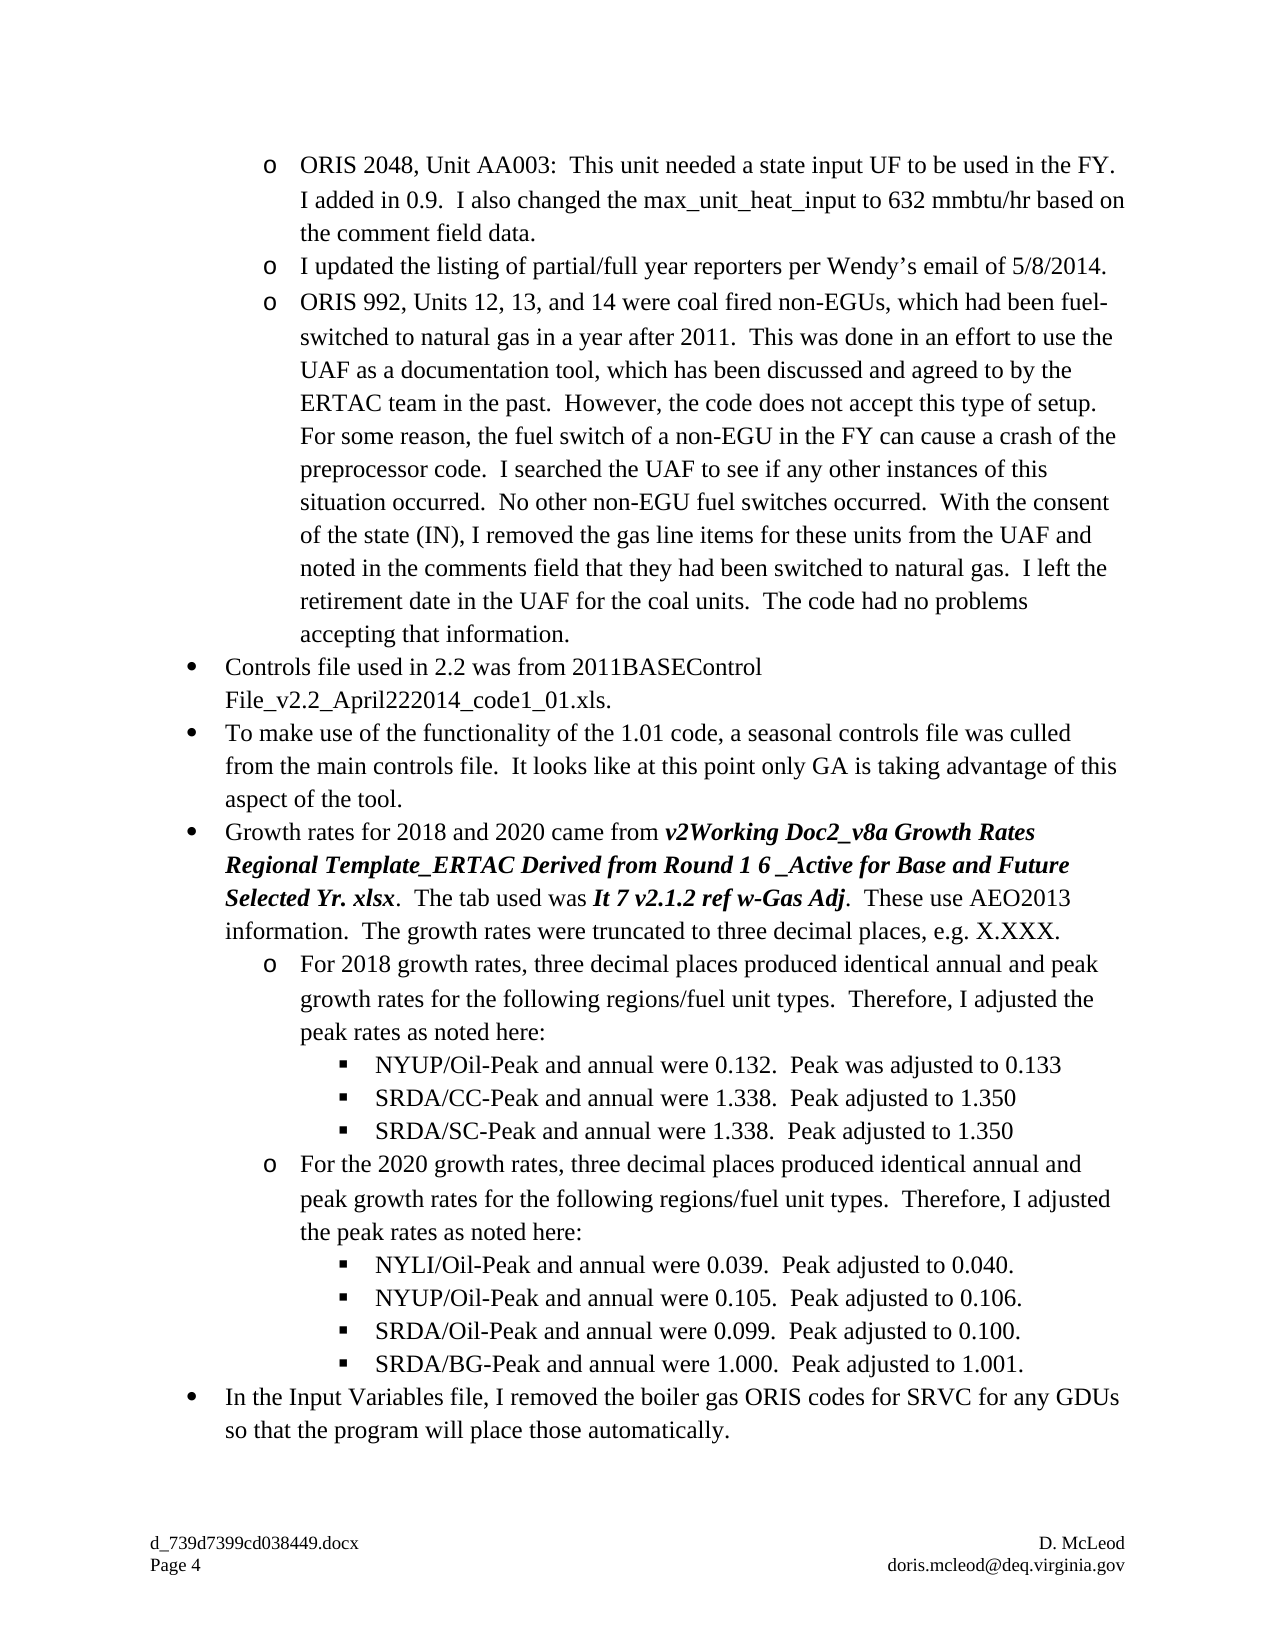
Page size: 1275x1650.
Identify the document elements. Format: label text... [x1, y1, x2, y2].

list ORIS 992, Units 12, 13, and 14 were coal fired non-EGUs, which had been fuel-switched to natural gas in a year after 2011. This was done in an effort to use the UAF as a documentation tool, which has been discussed and agreed to by the ERTAC team in the past. However, the code does not accept this type of setup. For some reason, the fuel switch of a non-EGU in the FY can cause a crash of the preprocessor code. I searched the UAF to see if any other instances of this situation occurred. No other non-EGU fuel switches occurred. With the consent of the state (IN), I removed the gas line items for these units from the UAF and noted in the comments field that they had been switched to natural gas. I left the retirement date in the UAF for the coal units. The code had no problems accepting that information. [262, 287, 1125, 648]
list To make use of the functionality of the 1.01 code, a seasonal controls file was culled from the main controls file. It looks like at this point only GA is taking advantage of this aspect of the tool. [187, 718, 1125, 813]
list ORIS 2048, Unit AA003: This unit needed a state input UF to be used in the FY. I added in 0.9. I also changed the max_unit_heat_input to 632 mmbtu/hr based on the comment field data. [262, 150, 1125, 247]
list SRDA/BG-Peak and annual were 1.000. Peak adjusted to 1.001. [337, 1349, 1125, 1378]
list NYUP/Oil-Peak and annual were 0.105. Peak adjusted to 0.106. [337, 1283, 1125, 1312]
list SRDA/CC-Peak and annual were 1.338. Peak adjusted to 1.350 [337, 1083, 1125, 1112]
list For the 2020 growth rates, three decimal places produced identical annual and peak growth rates for the following regions/fuel unit types. Therefore, I adjusted the peak rates as noted here: [262, 1149, 1125, 1246]
list NYLI/Oil-Peak and annual were 0.039. Peak adjusted to 0.040. [337, 1250, 1125, 1279]
list In the Input Variables file, I removed the boiler gas ORIS codes for SRVC for any GDUs so that the program will place those automatically. [187, 1382, 1125, 1444]
list Controls file used in 2.2 was from 2011BASEControl File_v2.2_April222014_code1_01.xls. [187, 652, 1125, 714]
list NYUP/Oil-Peak and annual were 0.132. Peak was adjusted to 0.133 [337, 1050, 1125, 1079]
list SRDA/SC-Peak and annual were 1.338. Peak adjusted to 1.350 [337, 1116, 1125, 1145]
list SRDA/Oil-Peak and annual were 0.099. Peak adjusted to 0.100. [337, 1316, 1125, 1345]
list I updated the listing of partial/full year reporters per Wendy’s email of 5/8/2014. [262, 251, 1125, 282]
list For 2018 growth rates, three decimal places produced identical annual and peak growth rates for the following regions/fuel unit types. Therefore, I adjusted the peak rates as noted here: [262, 949, 1125, 1046]
list Growth rates for 2018 and 2020 came from v2Working Doc2_v8a Growth Rates Regional Template_ERTAC Derived from Round 1 6 _Active for Base and Future Selected Yr. xlsx. The tab used was It 7 v2.1.2 ref w-Gas Adj. These use AEO2013 information. The growth rates were truncated to three decimal places, e.g. X.XXX. [187, 817, 1125, 945]
